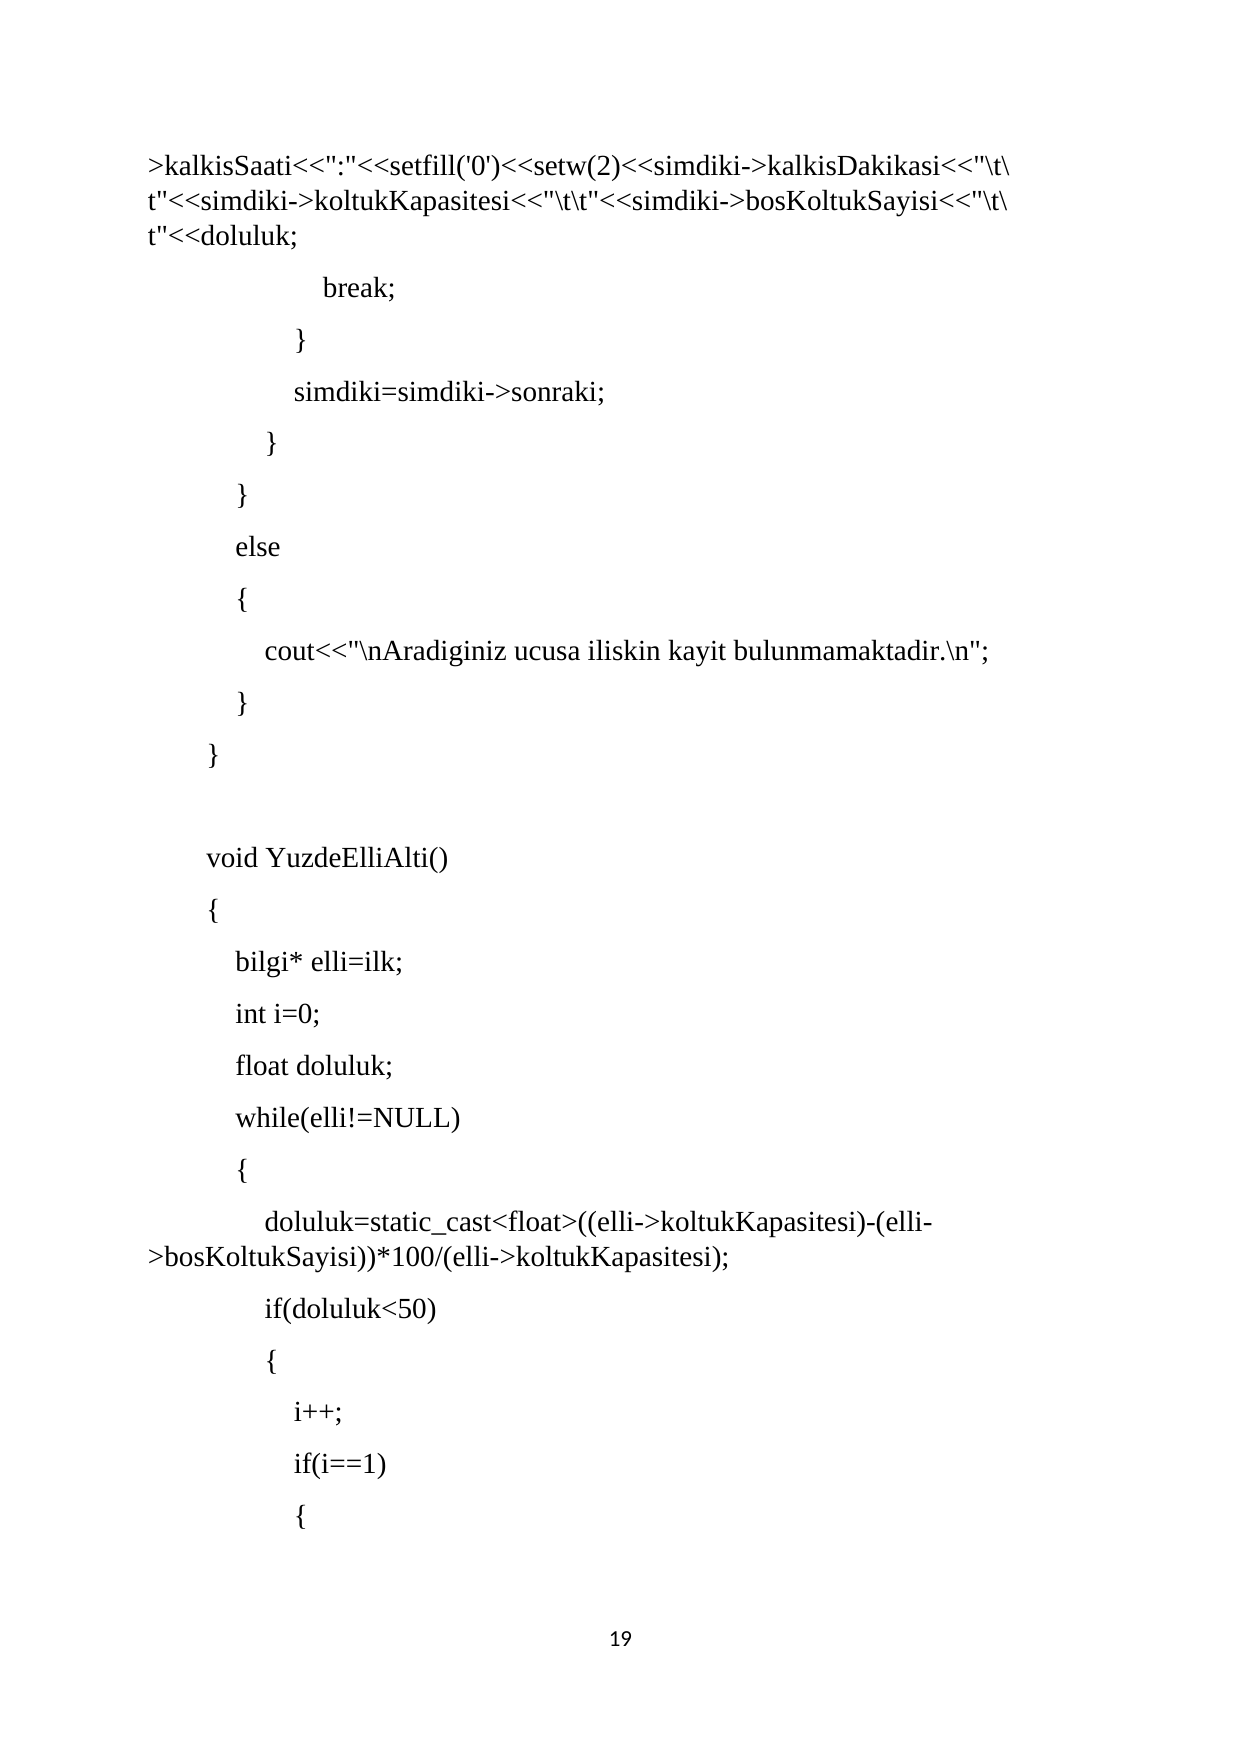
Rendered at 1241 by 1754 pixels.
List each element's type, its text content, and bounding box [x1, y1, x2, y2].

text } [148, 685, 1093, 718]
text else [148, 529, 1093, 563]
text } [148, 322, 1093, 355]
text } [148, 477, 1093, 511]
text while(elli!=NULL) [148, 1100, 1093, 1133]
text { [148, 1152, 1093, 1185]
text if(doluluk<50) [148, 1291, 1093, 1324]
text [148, 148, 1093, 252]
text cout<<"\nAradiginiz ucusa iliskin kayit bulunmamaktadir.\n"; [148, 633, 1093, 667]
text bilgi* elli=ilk; [148, 944, 1093, 978]
text { [148, 581, 1093, 615]
text float doluluk; [148, 1048, 1093, 1082]
text int i=0; [148, 996, 1093, 1030]
text i++; [148, 1394, 1093, 1428]
text if(i==1) [148, 1446, 1093, 1480]
text } [148, 737, 1093, 770]
text { [148, 1498, 1093, 1532]
text } [148, 426, 1093, 459]
text doluluk=static_cast<float>((elli->koltukKapasitesi)-(elli->bosKoltukSayisi))*100/(elli->koltukKapasitesi); [148, 1204, 1093, 1272]
text void YuzdeElliAlti() [148, 841, 1093, 874]
text simdiki=simdiki->sonraki; [148, 374, 1093, 407]
text break; [148, 270, 1093, 303]
text { [148, 892, 1093, 926]
text { [148, 1343, 1093, 1376]
